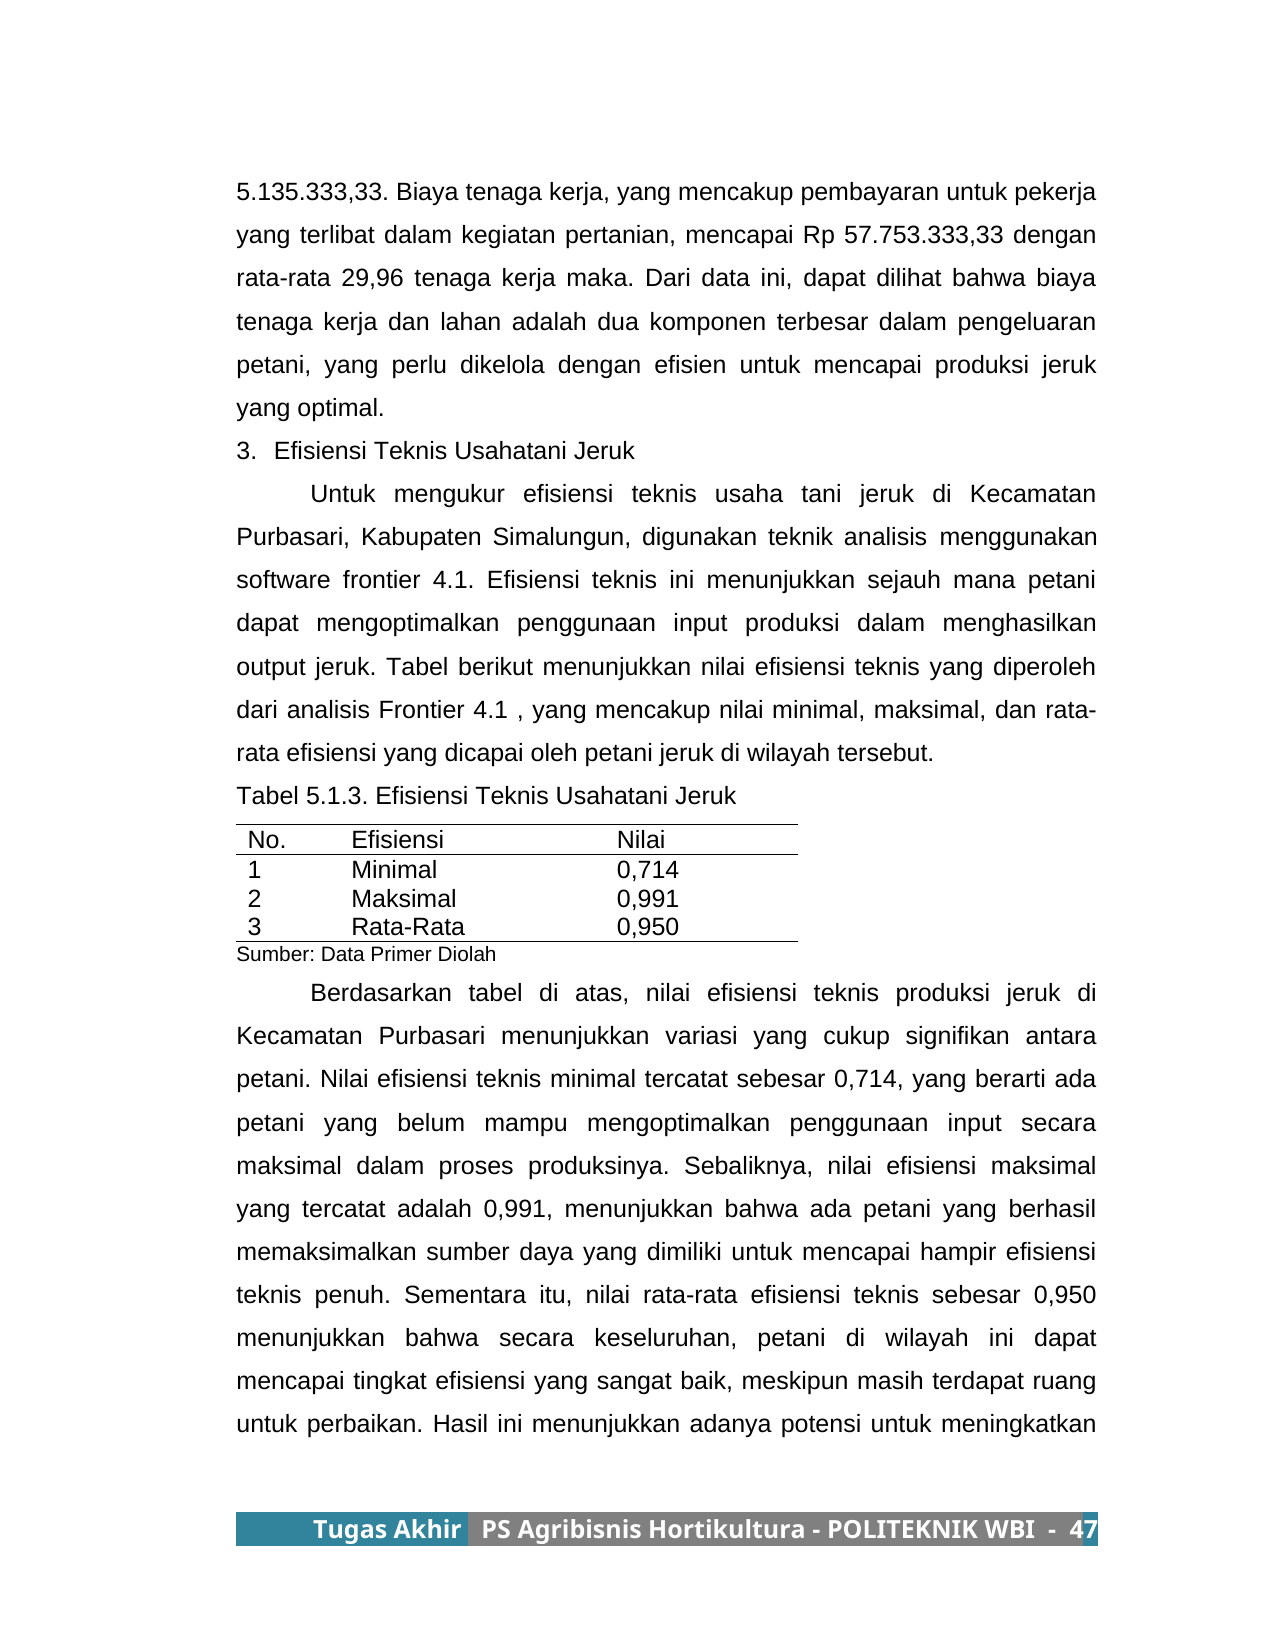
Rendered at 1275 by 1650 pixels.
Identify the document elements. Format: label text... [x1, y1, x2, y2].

text Tabel 5.1.3. Efisiensi Teknis Usahatani Jeruk [236, 781, 1098, 810]
table_cell 0,991 [605, 884, 797, 912]
table_cell 2 [236, 884, 340, 912]
list Efisiensi Teknis Usahatani Jeruk [236, 436, 1098, 465]
table_cell 0,950 [605, 913, 797, 941]
table_cell Maksimal [340, 884, 605, 912]
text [236, 177, 1098, 422]
table_header Efisiensi [340, 825, 605, 854]
table_cell 1 [236, 855, 340, 884]
table_cell Minimal [340, 855, 605, 884]
table_cell 0,714 [605, 855, 797, 884]
table_header No. [236, 825, 340, 854]
text Untuk mengukur efisiensi teknis usaha tani jeruk di Kecamatan Purbasari, Kabupaten Simalungun, digunakan teknik analisis menggunakan software frontier 4.1. Efisiensi teknis ini menunjukkan sejauh mana petani dapat mengoptimalkan penggunaan input produksi dalam menghasilkan output jeruk. Tabel berikut menunjukkan nilai efisiensi teknis yang diperoleh dari analisis Frontier 4.1 , yang mencakup nilai minimal, maksimal, dan rata-rata efisiensi yang dicapai oleh petani jeruk di wilayah tersebut. [236, 479, 1098, 767]
text Sumber: Data Primer Diolah [236, 942, 1098, 966]
table_header Nilai [605, 825, 797, 854]
table_cell 3 [236, 913, 340, 941]
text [236, 978, 1098, 1438]
table_cell Rata-Rata [340, 913, 605, 941]
